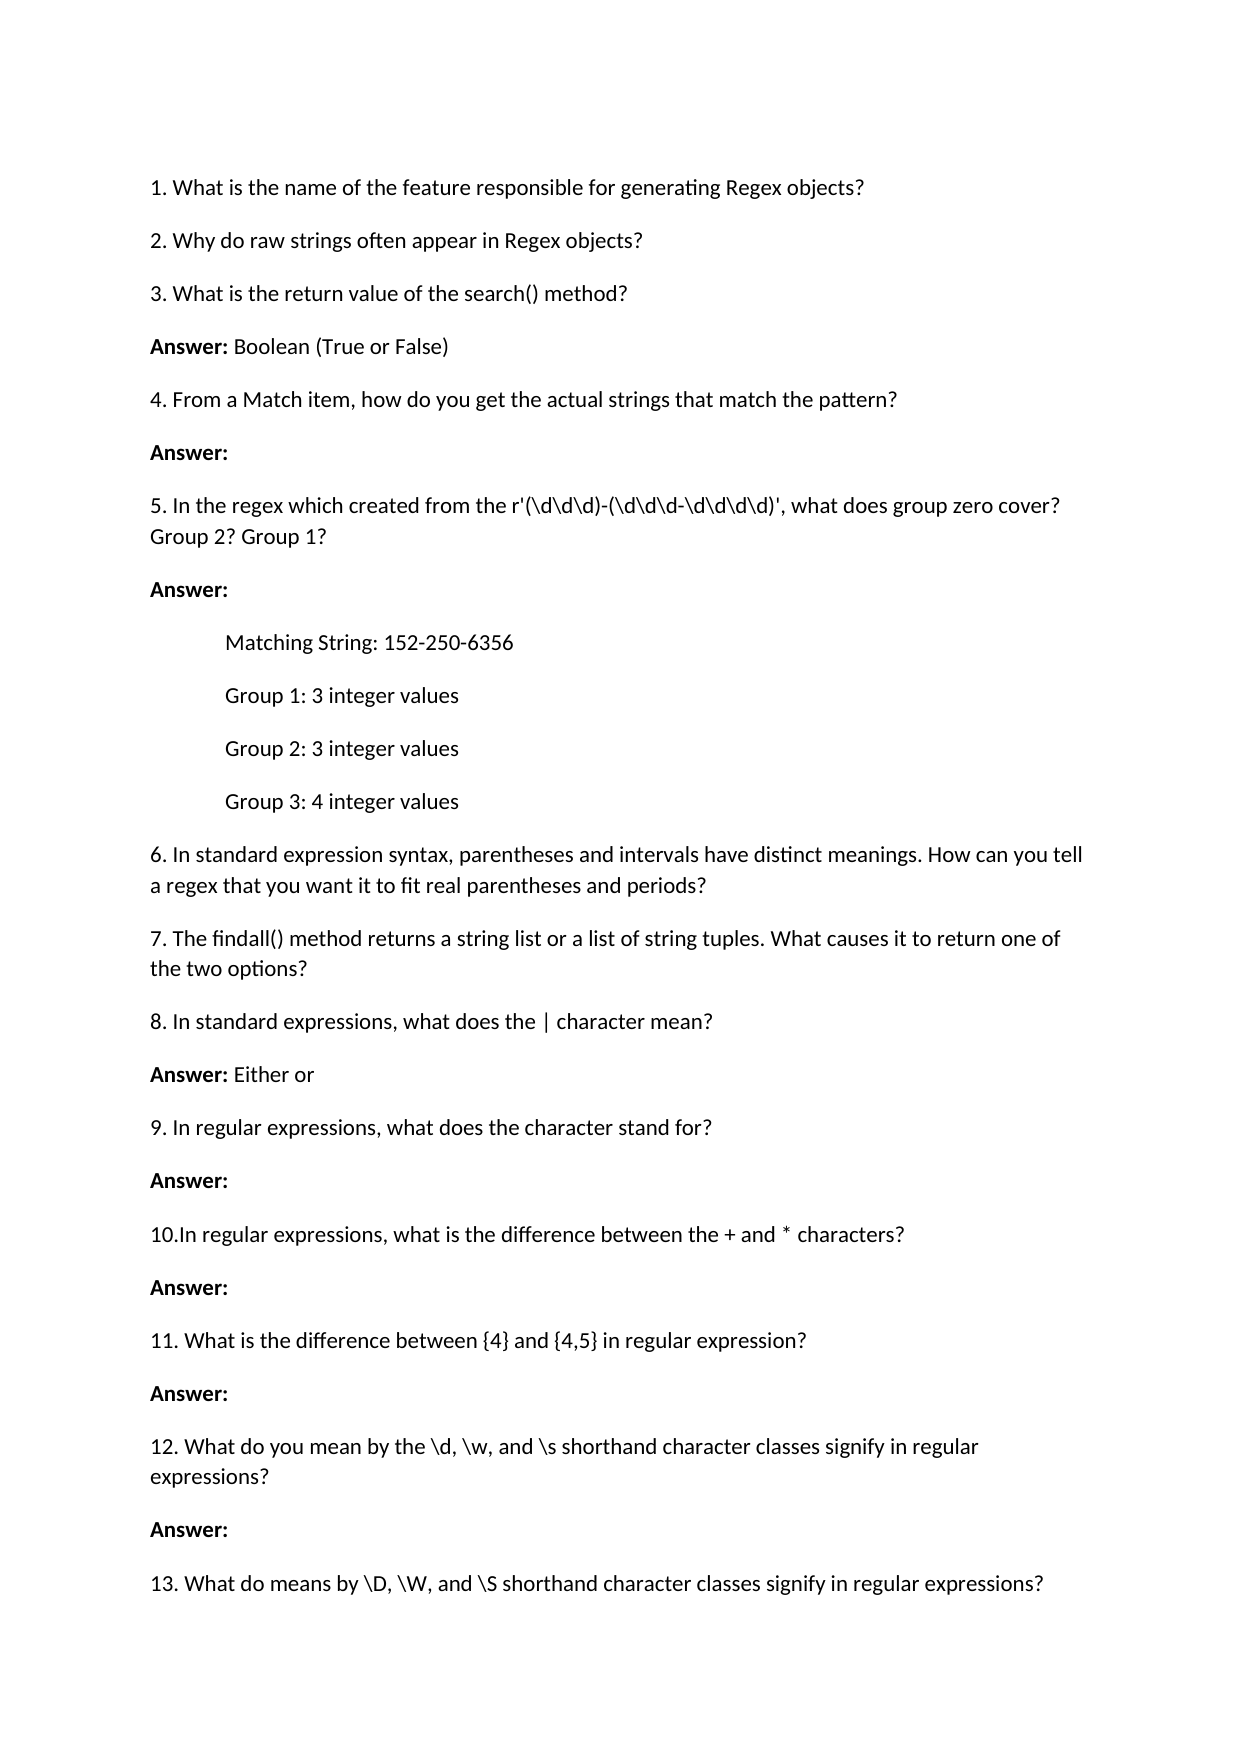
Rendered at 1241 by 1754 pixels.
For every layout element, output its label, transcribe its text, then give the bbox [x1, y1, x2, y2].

text 2. Why do raw strings often appear in Regex objects? [150, 226, 1090, 254]
text 13. What do means by \D, \W, and \S shorthand character classes signify in regular expressions? [150, 1569, 1090, 1597]
text Answer: [150, 438, 1090, 467]
text 4. From a Match item, how do you get the actual strings that match the pattern? [150, 385, 1090, 413]
text Answer: Boolean (True or False) [150, 332, 1090, 360]
text 9. In regular expressions, what does the character stand for? [150, 1113, 1090, 1142]
text Answer: [150, 575, 1090, 603]
text 10.In regular expressions, what is the difference between the + and * characters? [150, 1220, 1090, 1248]
text 6. In standard expression syntax, parentheses and intervals have distinct meanings. How can you tell a regex that you want it to fit real parentheses and periods? [150, 841, 1090, 899]
text Group 2: 3 integer values [150, 734, 1090, 762]
text 11. What is the difference between {4} and {4,5} in regular expression? [150, 1326, 1090, 1354]
text 1. What is the name of the feature responsible for generating Regex objects? [150, 173, 1090, 201]
text 3. What is the return value of the search() method? [150, 279, 1090, 307]
text Answer: [150, 1379, 1090, 1407]
text 5. In the regex which created from the r'(\d\d\d)-(\d\d\d-\d\d\d\d)', what does group zero cover? Group 2? Group 1? [150, 492, 1090, 550]
text Matching String: 152-250-6356 [150, 628, 1090, 656]
text Answer: [150, 1516, 1090, 1544]
text 8. In standard expressions, what does the | character mean? [150, 1007, 1090, 1035]
text Group 3: 4 integer values [150, 787, 1090, 816]
text Answer: [150, 1273, 1090, 1301]
text Answer: [150, 1167, 1090, 1195]
text Group 1: 3 integer values [150, 681, 1090, 709]
text 12. What do you mean by the \d, \w, and \s shorthand character classes signify in regular expressions? [150, 1432, 1090, 1491]
text 7. The findall() method returns a string list or a list of string tuples. What causes it to return one of the two options? [150, 924, 1090, 982]
text Answer: Either or [150, 1060, 1090, 1088]
